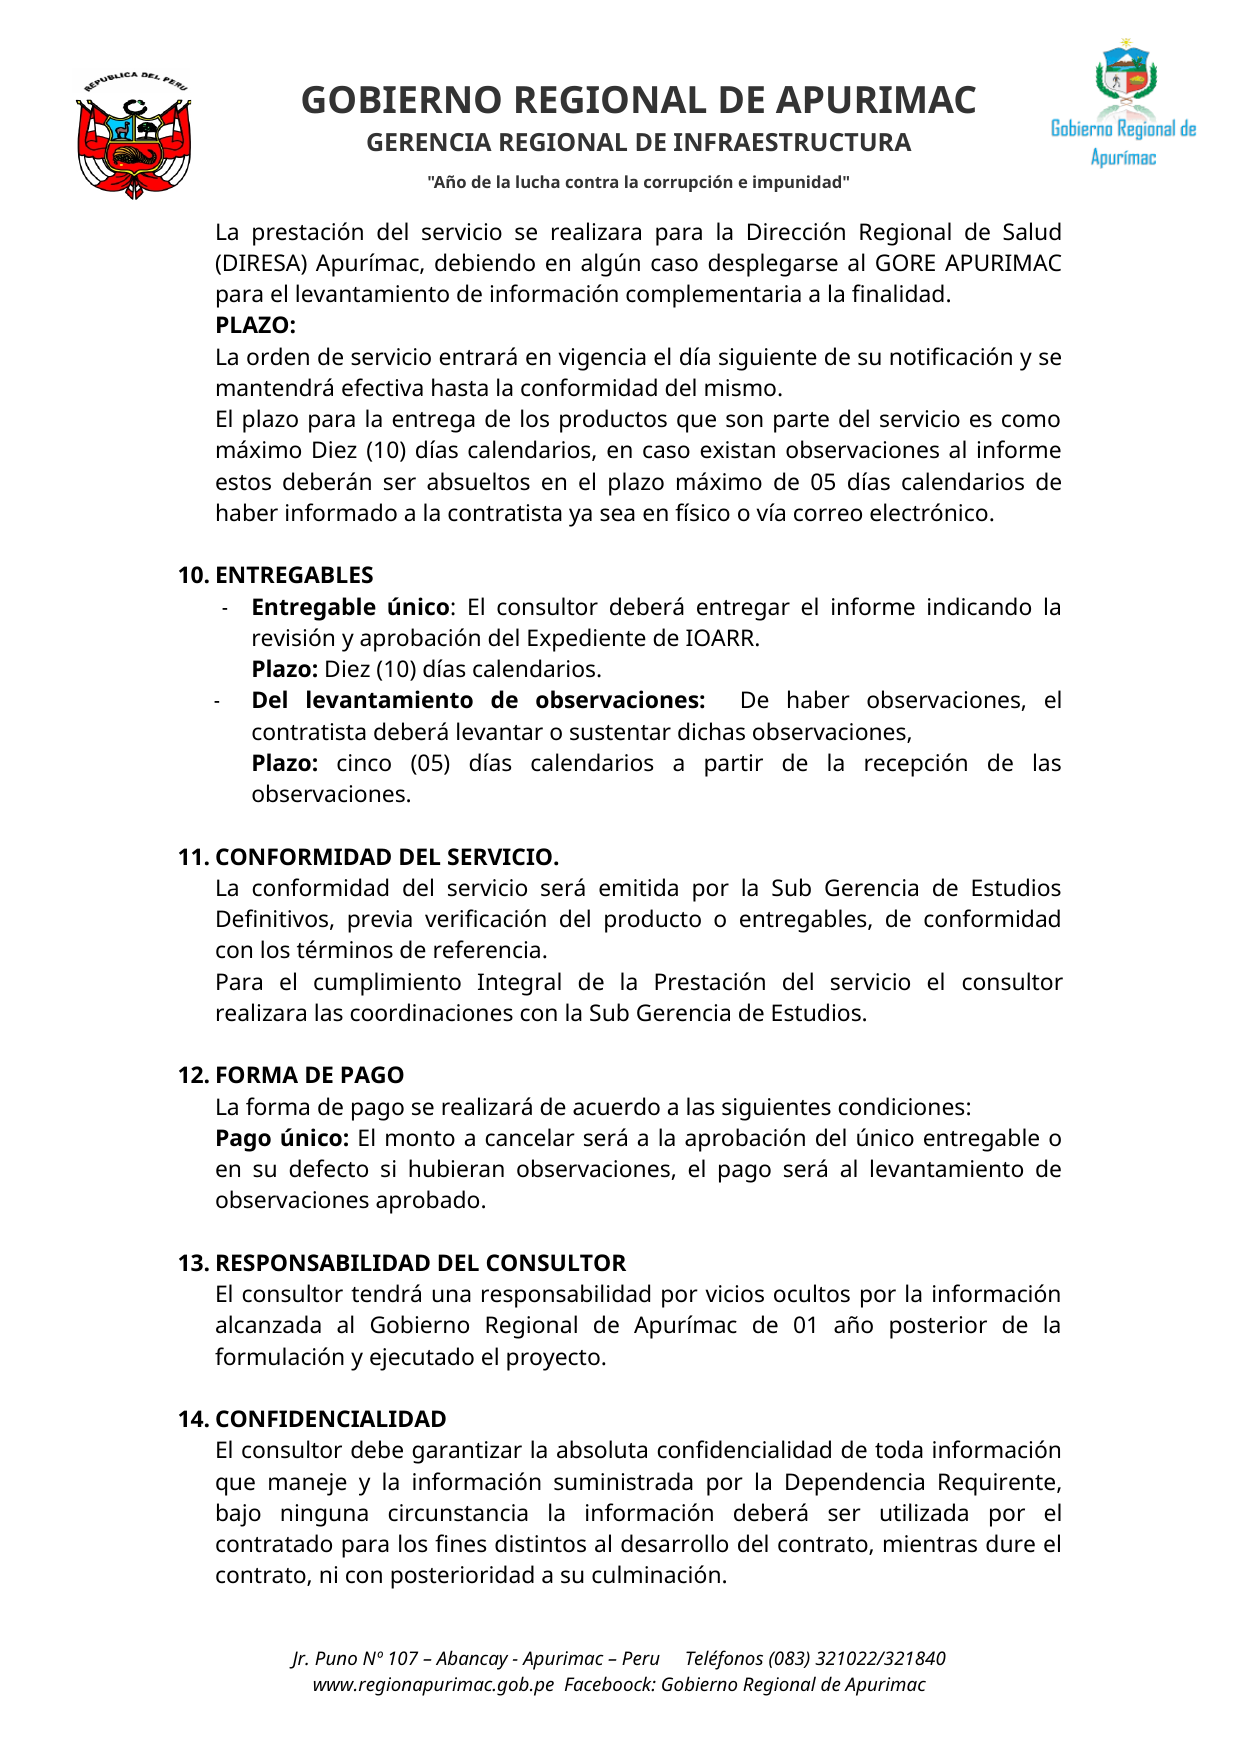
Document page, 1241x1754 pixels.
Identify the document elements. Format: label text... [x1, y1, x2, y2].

text El consultor tendrá una responsabilidad por vicios ocultos por la información alcanzada al Gobierno Regional de Apurímac de 01 año posterior de la formulación y ejecutado el proyecto. [215, 1278, 1063, 1372]
list CONFIDENCIALIDAD [177, 1403, 1063, 1434]
text La forma de pago se realizará de acuerdo a las siguientes condiciones: [215, 1091, 1063, 1122]
text Plazo: cinco (05) días calendarios a partir de la recepción de las observaciones. [251, 747, 1063, 809]
text El consultor debe garantizar la absoluta confidencialidad de toda información que maneje y la información suministrada por la Dependencia Requirente, bajo ninguna circunstancia la información deberá ser utilizada por el contratado para los fines distintos al desarrollo del contrato, mientras dure el contrato, ni con posterioridad a su culminación. [215, 1434, 1063, 1591]
list Entregable único: El consultor deberá entregar el informe indicando la revisión y aprobación del Expediente de IOARR. [222, 591, 1063, 653]
text Pago único: El monto a cancelar será a la aprobación del único entregable o en su defecto si hubieran observaciones, el pago será al levantamiento de observaciones aprobado. [215, 1122, 1063, 1216]
picture [71, 68, 192, 200]
list PLAZO: [215, 309, 1063, 341]
list La conformidad del servicio será emitida por la Sub Gerencia de Estudios Definitivos, previa verificación del producto o entregables, de conformidad con los términos de referencia. [215, 872, 1063, 966]
list Del levantamiento de observaciones: De haber observaciones, el contratista deberá levantar o sustentar dichas observaciones, [213, 684, 1063, 747]
text Plazo: Diez (10) días calendarios. [251, 653, 1063, 684]
list La orden de servicio entrará en vigencia el día siguiente de su notificación y se mantendrá efectiva hasta la conformidad del mismo. [215, 341, 1063, 403]
list FORMA DE PAGO [177, 1059, 1063, 1091]
list ENTREGABLES [177, 559, 1063, 591]
picture [1043, 38, 1207, 169]
list RESPONSABILIDAD DEL CONSULTOR [177, 1247, 1063, 1278]
list CONFORMIDAD DEL SERVICIO. [177, 841, 1063, 872]
list El plazo para la entrega de los productos que son parte del servicio es como máximo Diez (10) días calendarios, en caso existan observaciones al informe estos deberán ser absueltos en el plazo máximo de 05 días calendarios de haber informado a la contratista ya sea en físico o vía correo electrónico. [215, 403, 1063, 528]
list Para el cumplimiento Integral de la Prestación del servicio el consultor realizara las coordinaciones con la Sub Gerencia de Estudios. [215, 966, 1063, 1028]
list La prestación del servicio se realizara para la Dirección Regional de Salud (DIRESA) Apurímac, debiendo en algún caso desplegarse al GORE APURIMAC para el levantamiento de información complementaria a la finalidad. [215, 216, 1063, 309]
